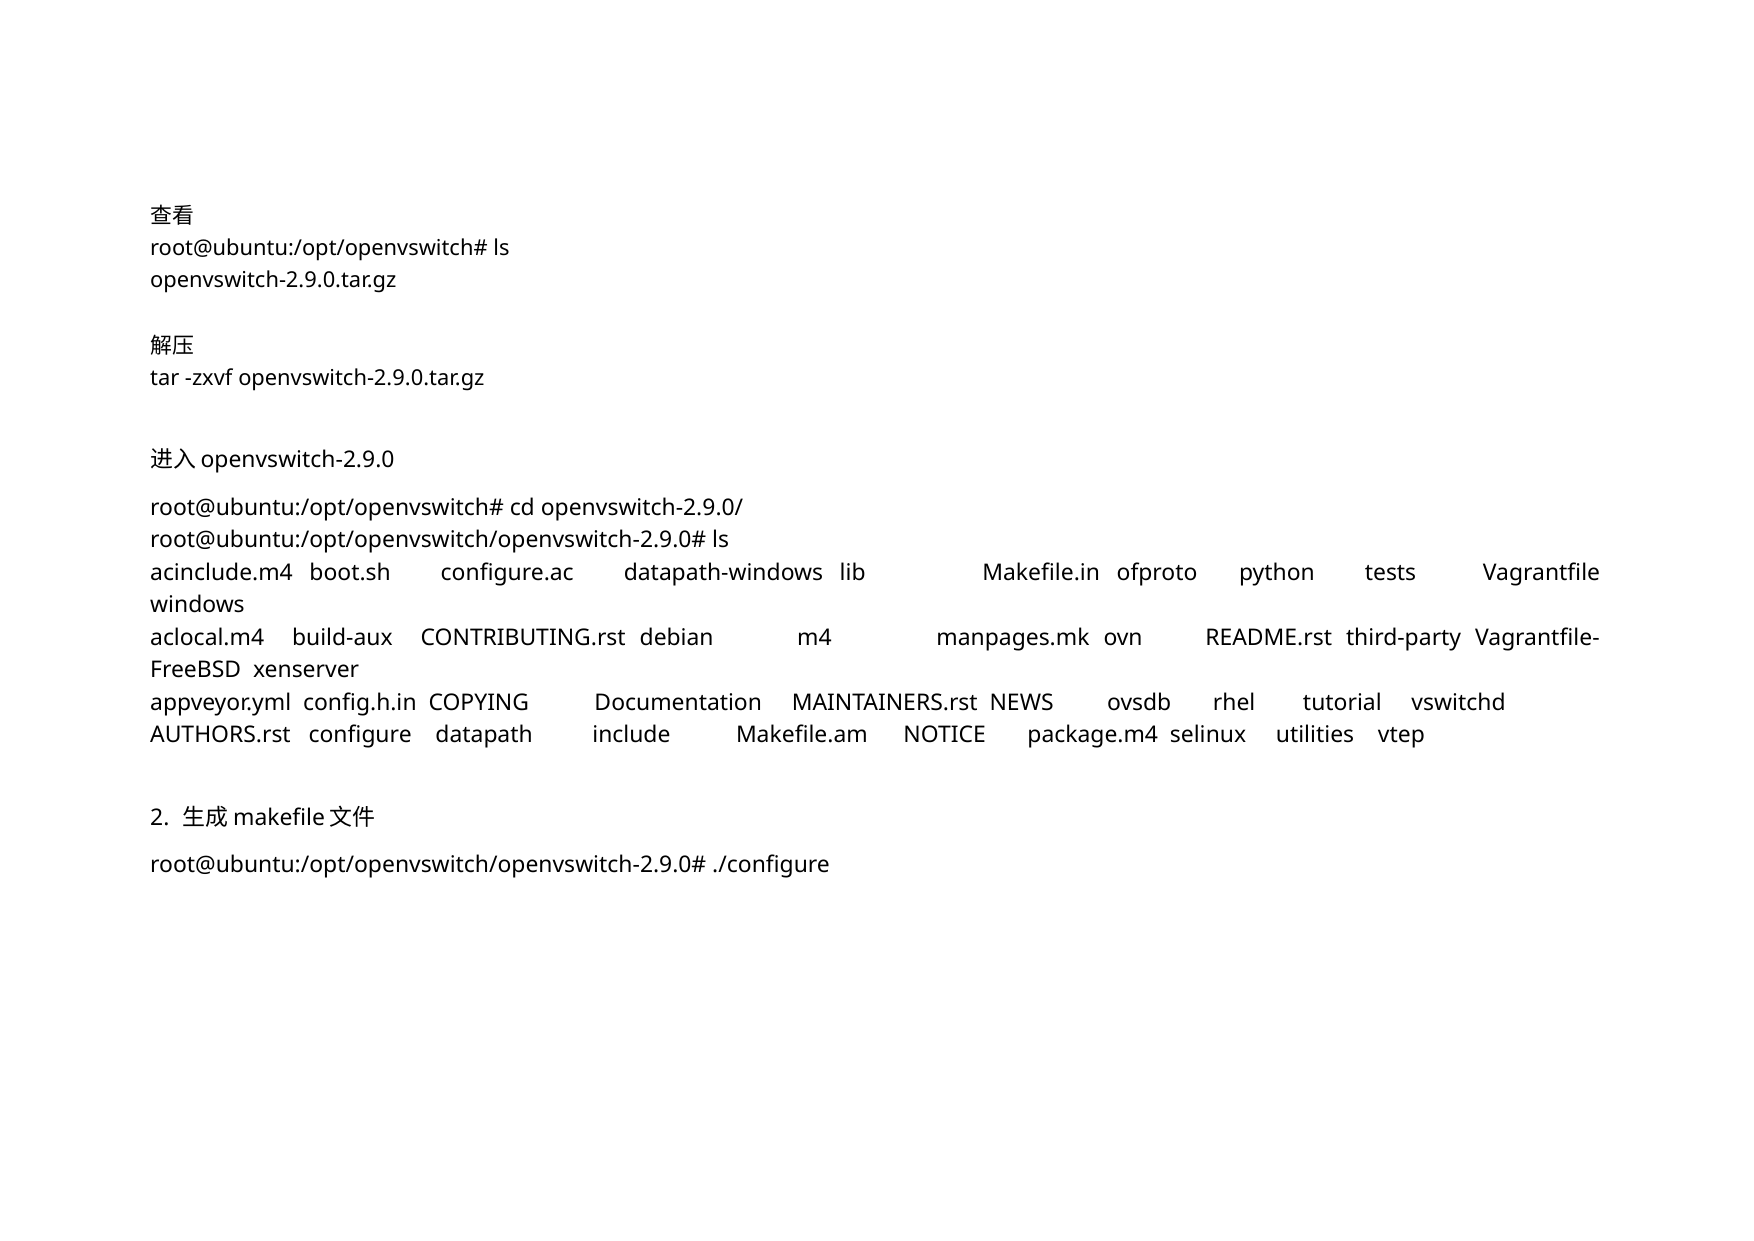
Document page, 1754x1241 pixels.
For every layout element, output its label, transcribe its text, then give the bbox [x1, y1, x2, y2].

list aclocal.m4 build-aux CONTRIBUTING.rst debian m4 manpages.mk ovn README.rst third-party Vagrantfile-FreeBSD xenserver [150, 620, 1604, 685]
list openvswitch-2.9.0.tar.gz [150, 263, 1604, 295]
list acinclude.m4 boot.sh configure.ac datapath-windows lib Makefile.in ofproto python tests Vagrantfile windows [150, 555, 1604, 620]
list 查看 [150, 198, 1604, 230]
list 进入openvswitch-2.9.0 [150, 425, 1604, 490]
list 生成makefile文件 [150, 783, 1604, 848]
list root@ubuntu:/opt/openvswitch# cd openvswitch-2.9.0/ [150, 490, 1604, 523]
list tar -zxvf openvswitch-2.9.0.tar.gz [150, 360, 1604, 393]
list root@ubuntu:/opt/openvswitch# ls [150, 230, 1604, 263]
list 解压 [150, 328, 1604, 360]
list root@ubuntu:/opt/openvswitch/openvswitch-2.9.0# ./configure [150, 848, 1604, 880]
list AUTHORS.rst configure datapath include Makefile.am NOTICE package.m4 selinux utilities vtep [150, 718, 1604, 750]
list root@ubuntu:/opt/openvswitch/openvswitch-2.9.0# ls [150, 523, 1604, 555]
list appveyor.yml config.h.in COPYING Documentation MAINTAINERS.rst NEWS ovsdb rhel tutorial vswitchd [150, 685, 1604, 718]
